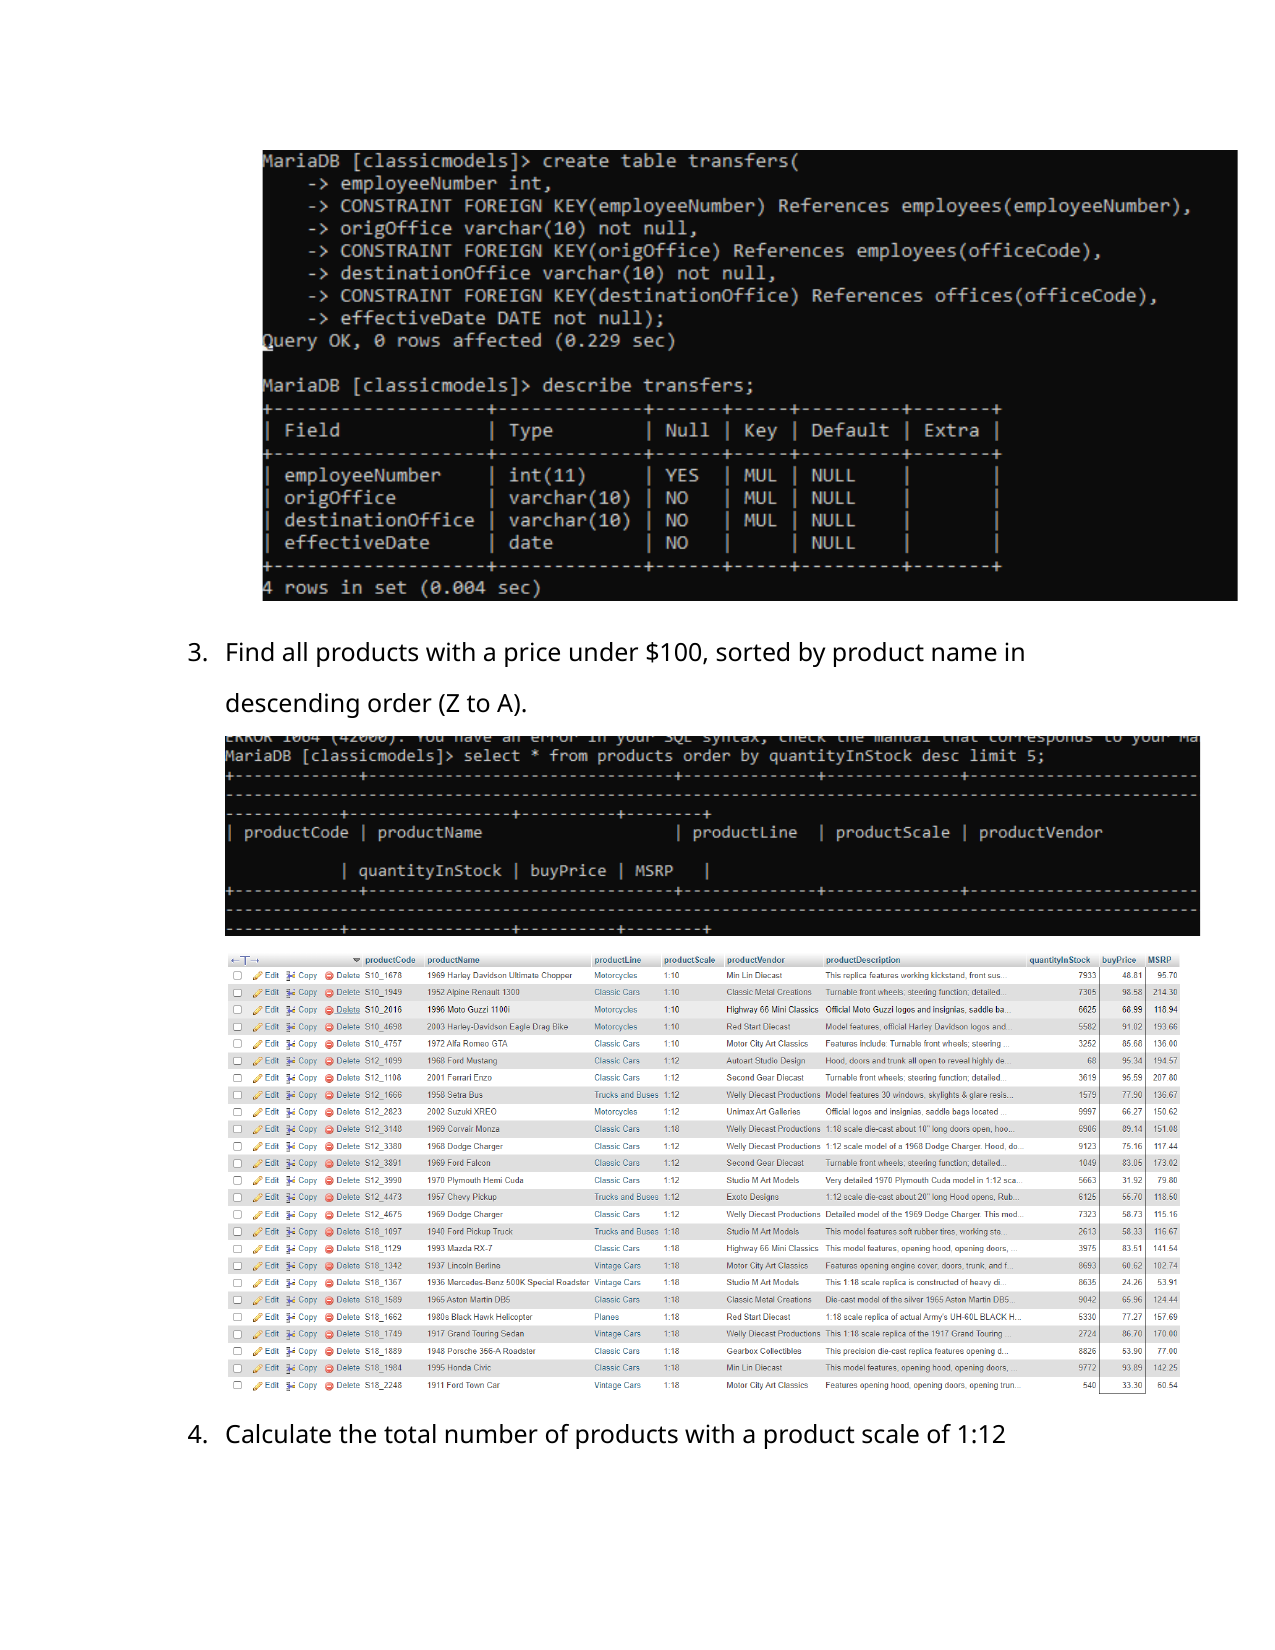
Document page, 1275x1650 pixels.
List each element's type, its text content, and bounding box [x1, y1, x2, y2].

list Calculate the total number of products with a product scale of 1:12 [187, 1417, 1125, 1451]
picture [225, 952, 1200, 1400]
picture [262, 150, 1238, 601]
picture [225, 736, 1200, 936]
